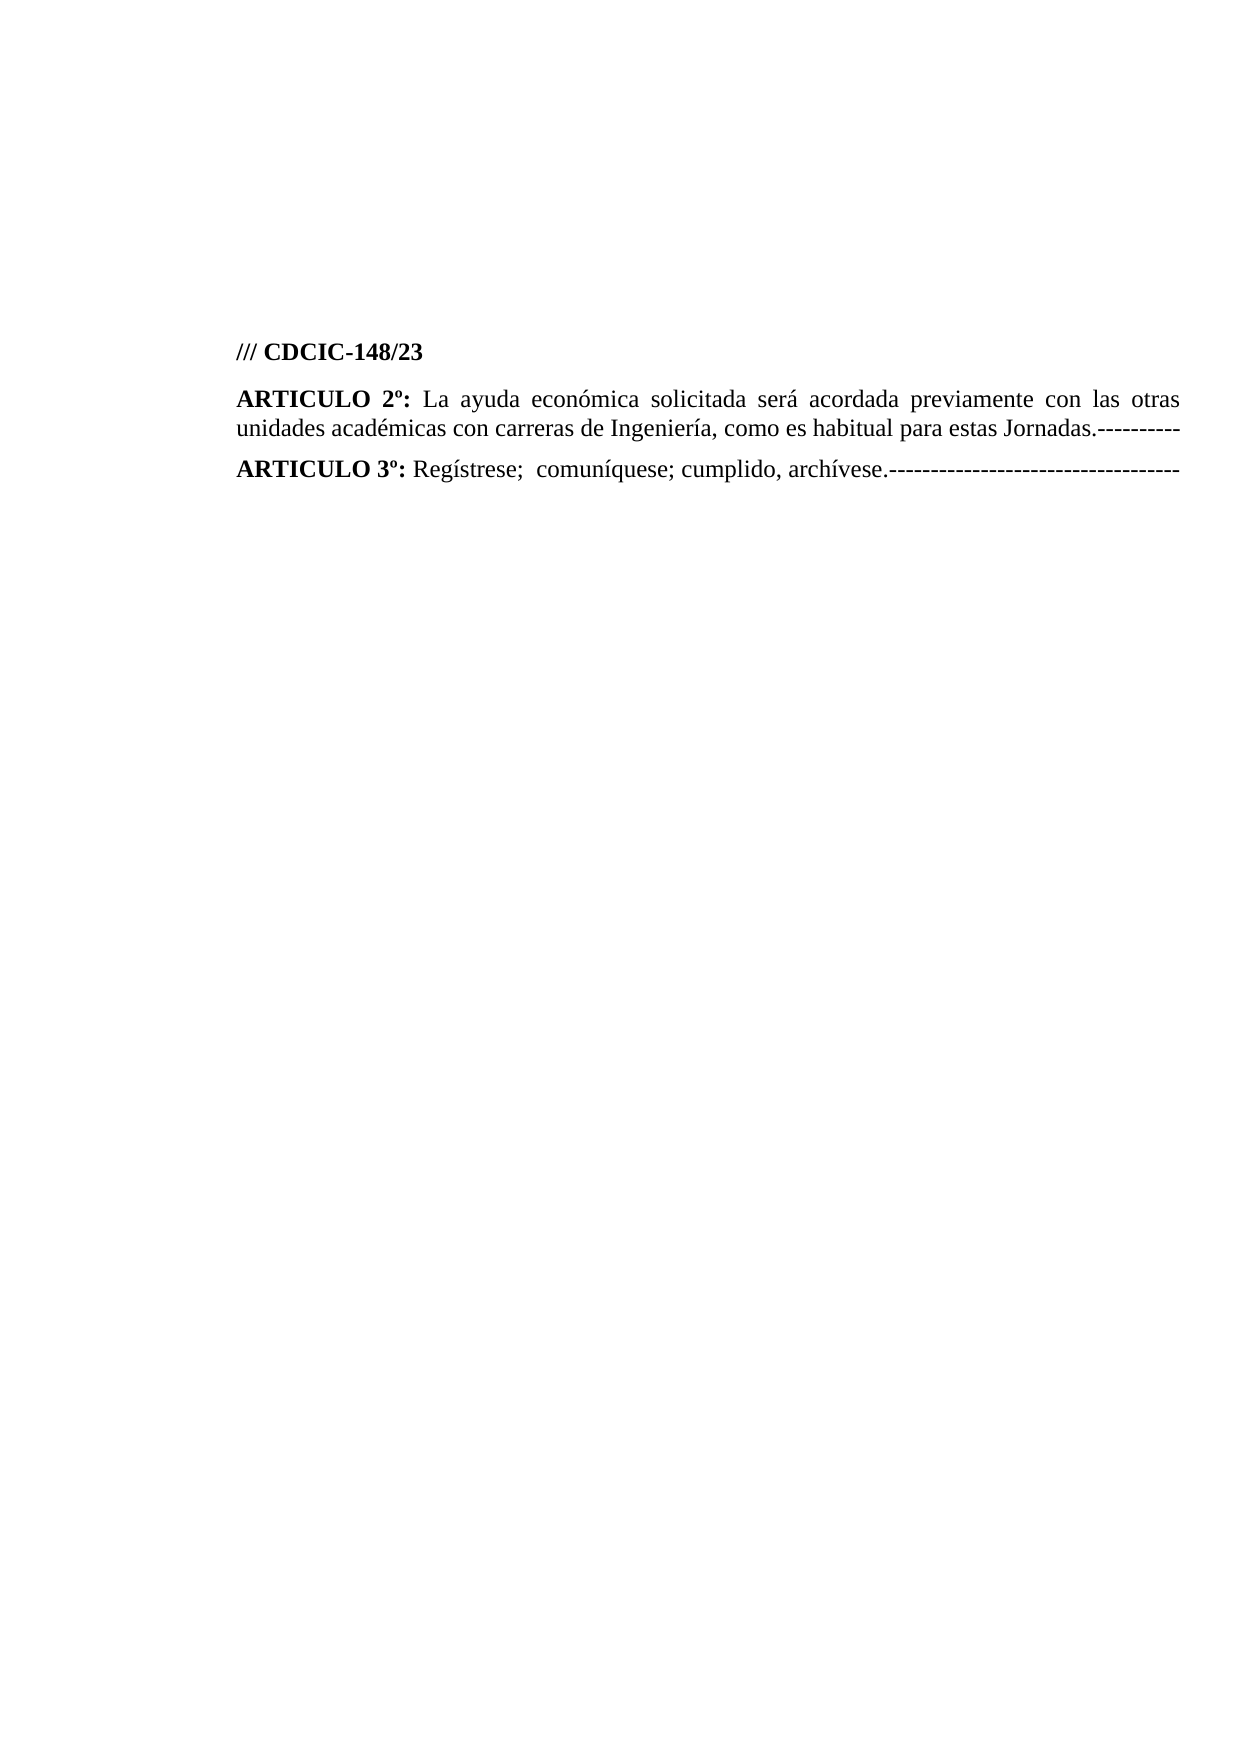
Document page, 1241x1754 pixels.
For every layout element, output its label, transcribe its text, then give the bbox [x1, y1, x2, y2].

text ARTICULO 3º: Regístrese; comuníquese; cumplido, archívese.----------------------------------- [236, 454, 1181, 483]
text ARTICULO 2º: La ayuda económica solicitada será acordada previamente con las otras unidades académicas con carreras de Ingeniería, como es habitual para estas Jornadas.---------- [236, 384, 1181, 442]
text /// CDCIC-148/23 [236, 337, 1181, 365]
